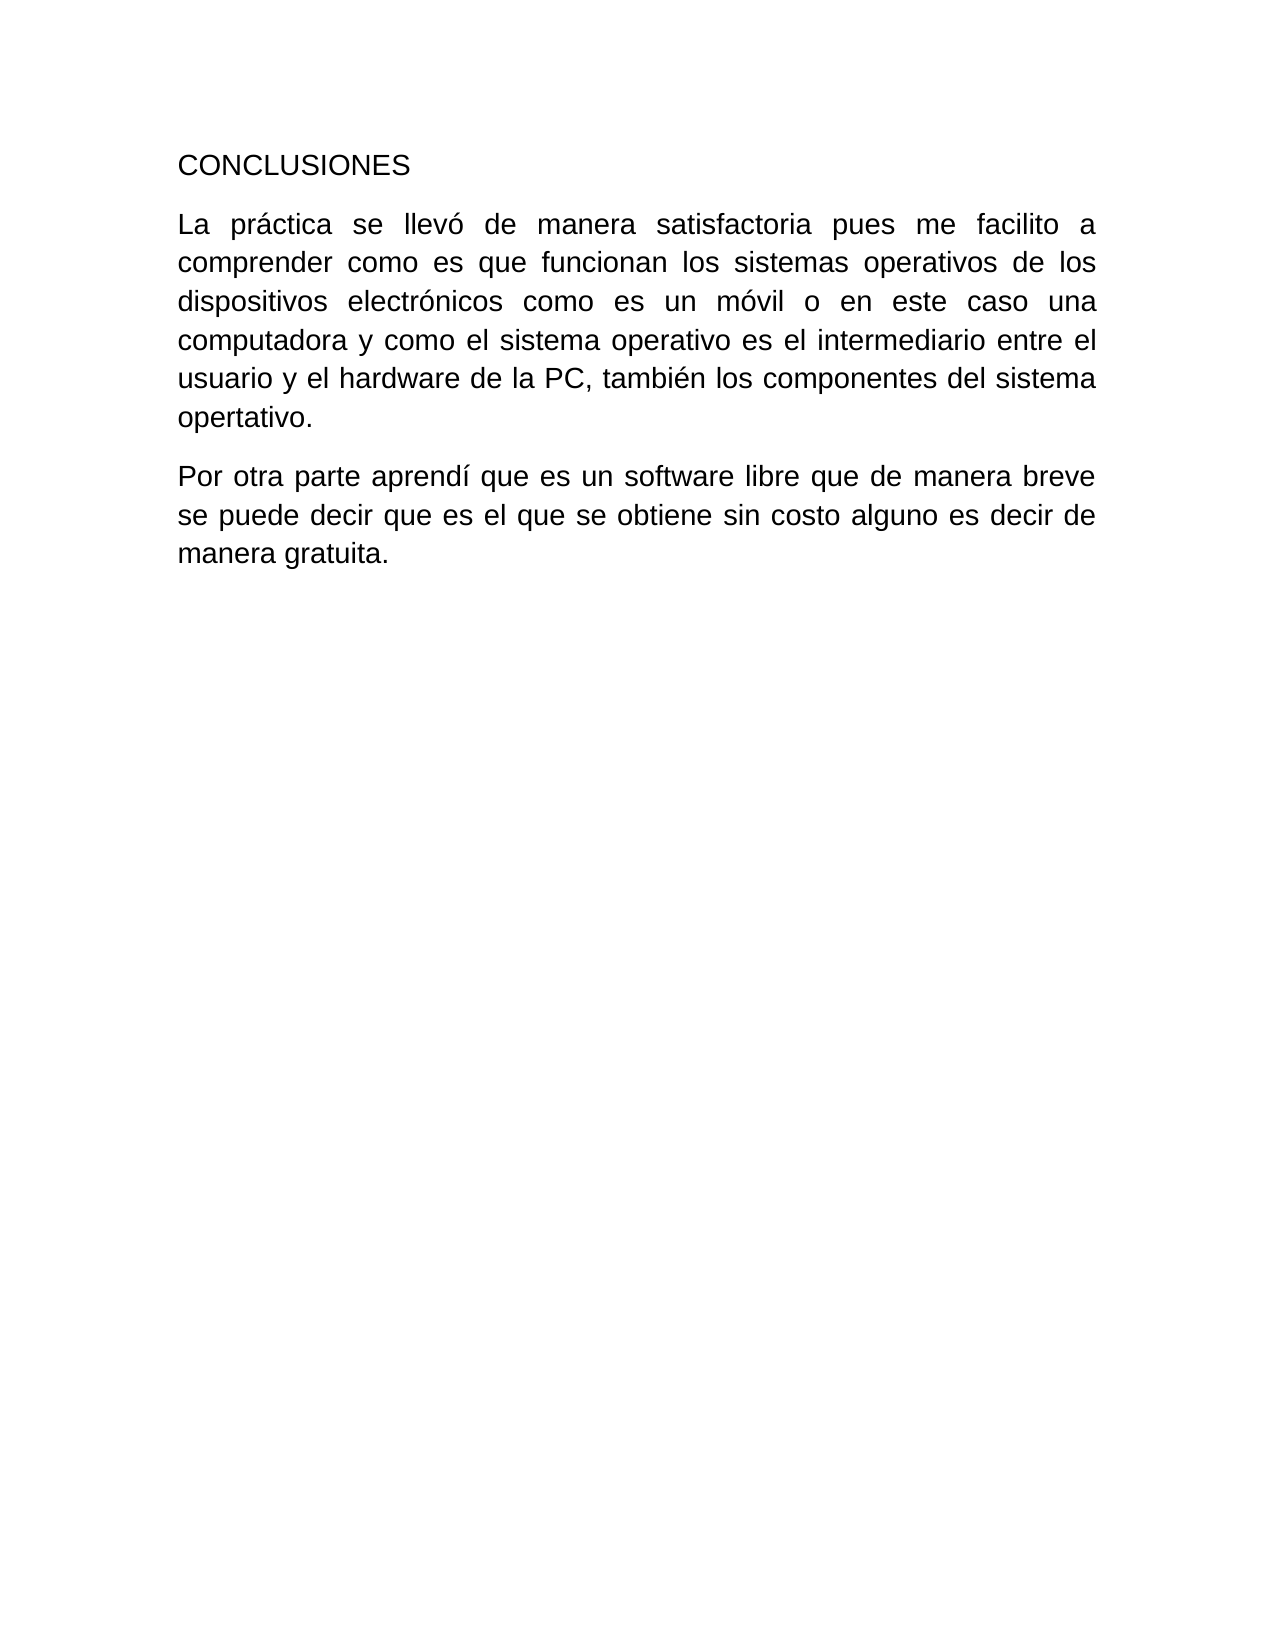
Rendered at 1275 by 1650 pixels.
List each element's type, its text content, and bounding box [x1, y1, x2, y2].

text Por otra parte aprendí que es un software libre que de manera breve se puede decir que es el que se obtiene sin costo alguno es decir de manera gratuita. [177, 459, 1098, 570]
text La práctica se llevó de manera satisfactoria pues me facilito a comprender como es que funcionan los sistemas operativos de los dispositivos electrónicos como es un móvil o en este caso una computadora y como el sistema operativo es el intermediario entre el usuario y el hardware de la PC, también los componentes del sistema opertativo. [177, 207, 1098, 433]
text CONCLUSIONES [177, 148, 1098, 181]
